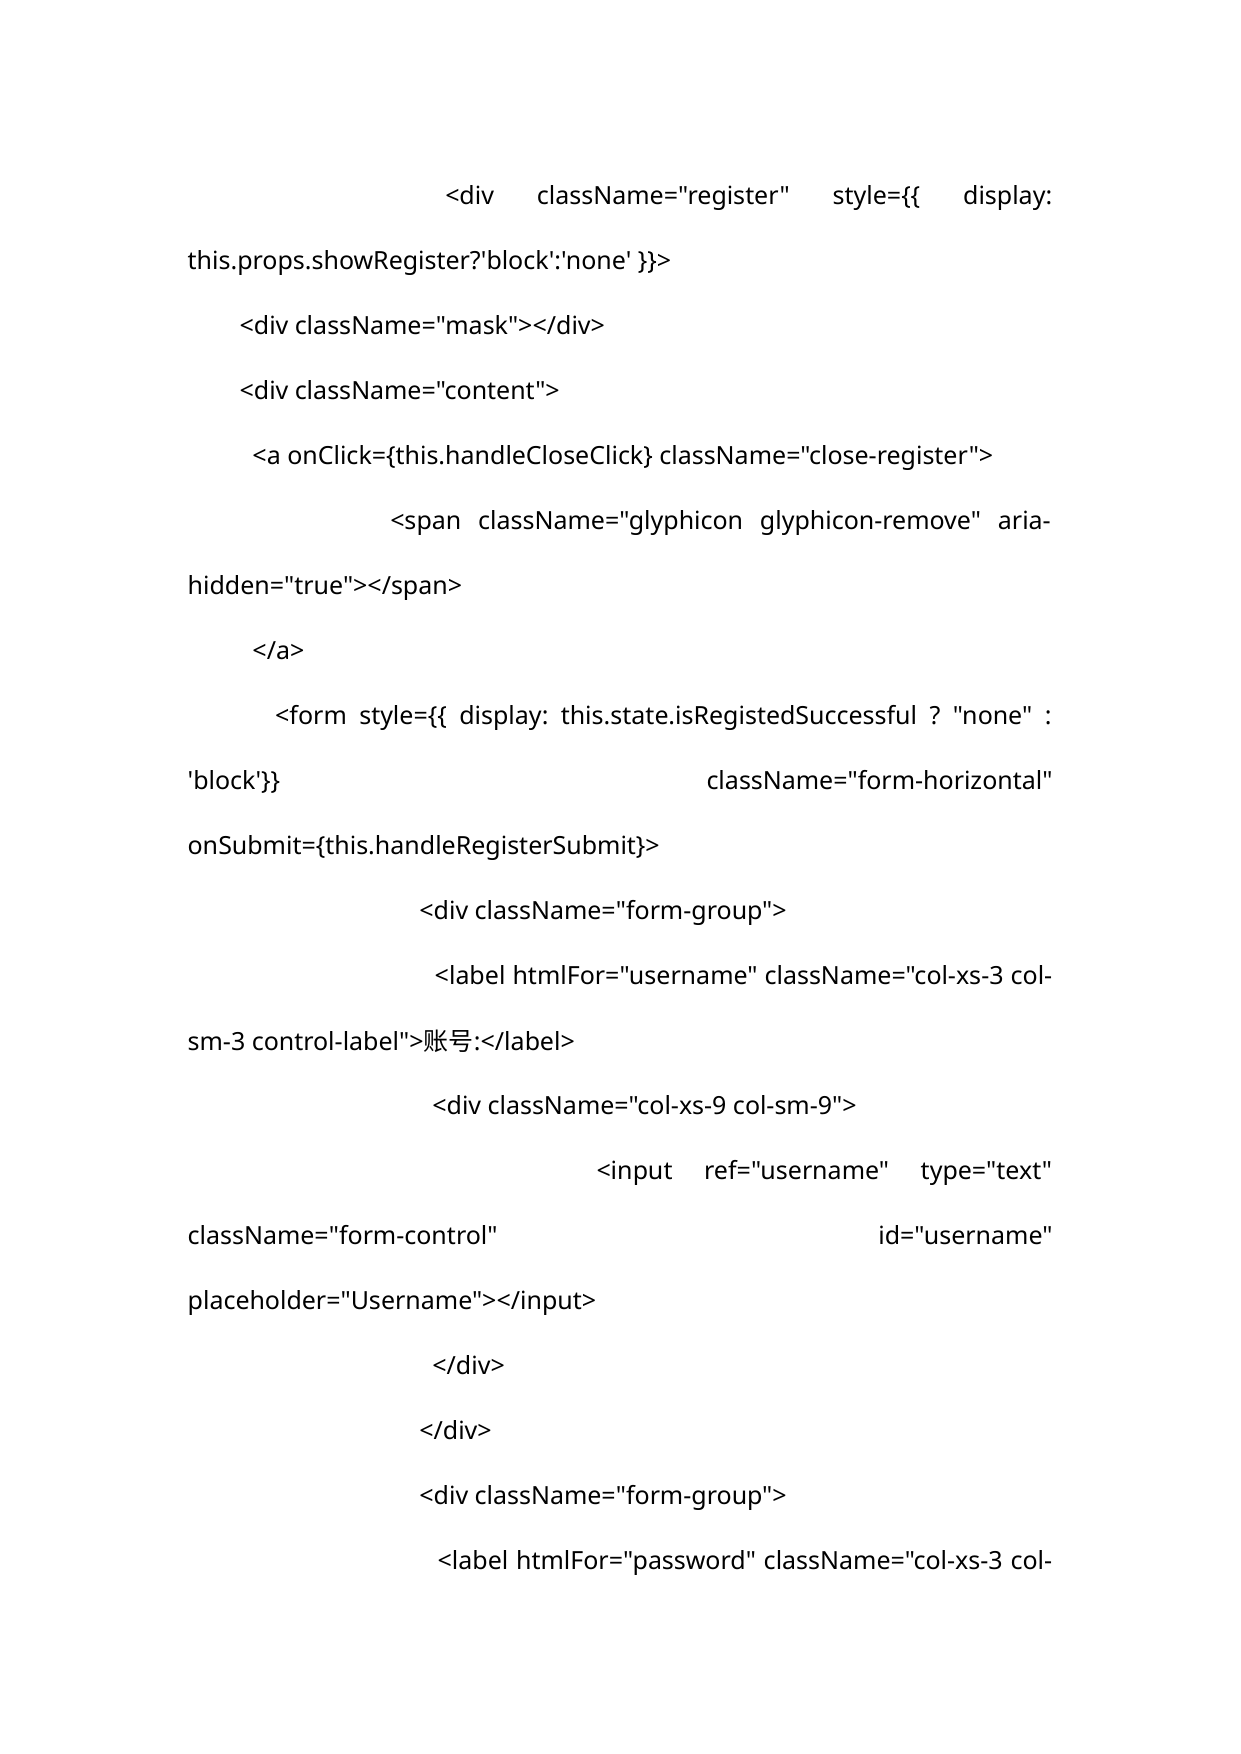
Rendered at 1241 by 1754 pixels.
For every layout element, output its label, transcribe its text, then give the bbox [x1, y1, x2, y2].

text <div className="form-group"> [187, 877, 1053, 942]
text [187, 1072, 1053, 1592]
text <form style={{ display: this.state.isRegistedSuccessful ? "none" : 'block'}} className="form-horizontal" onSubmit={this.handleRegisterSubmit}> [187, 682, 1053, 877]
text <div className="mask"></div> [187, 292, 1053, 357]
text <label htmlFor="username" className="col-xs-3 col-sm-3 control-label">账号:</label> [187, 942, 1053, 1072]
text <div className="content"> [187, 357, 1053, 422]
text </a> [187, 617, 1053, 682]
text <div className="register" style={{ display: this.props.showRegister?'block':'none' }}> [187, 162, 1053, 292]
text <a onClick={this.handleCloseClick} className="close-register"> [187, 422, 1053, 487]
text <span className="glyphicon glyphicon-remove" aria-hidden="true"></span> [187, 487, 1053, 617]
